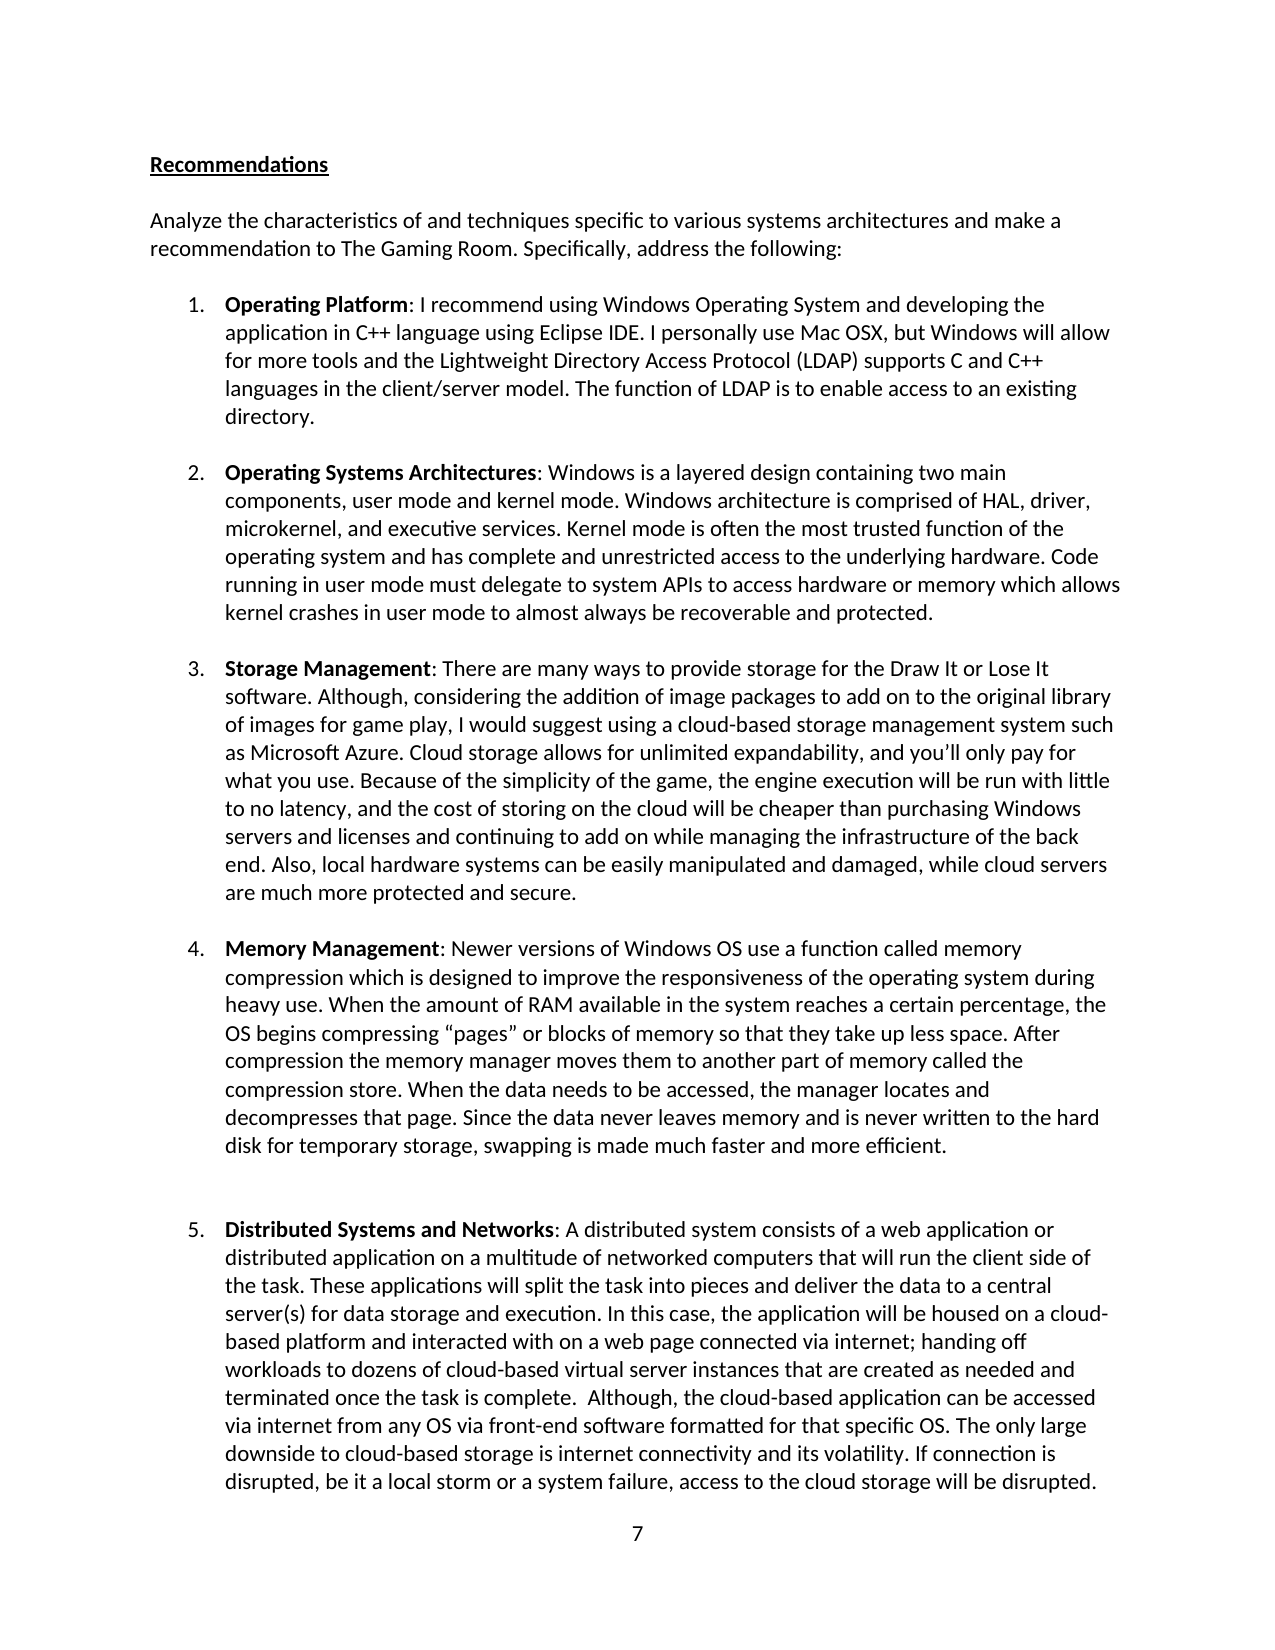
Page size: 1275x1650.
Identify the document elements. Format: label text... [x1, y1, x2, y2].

list Memory Management: Newer versions of Windows OS use a function called memory compression which is designed to improve the responsiveness of the operating system during heavy use. When the amount of RAM available in the system reaches a certain percentage, the OS begins compressing “pages” or blocks of memory so that they take up less space. After compression the memory manager moves them to another part of memory called the compression store. When the data needs to be accessed, the manager locates and decompresses that page. Since the data never leaves memory and is never written to the hard disk for temporary storage, swapping is made much faster and more efficient. [187, 934, 1125, 1159]
list Operating Systems Architectures: Windows is a layered design containing two main components, user mode and kernel mode. Windows architecture is comprised of HAL, driver, microkernel, and executive services. Kernel mode is often the most trusted function of the operating system and has complete and unrestricted access to the underlying hardware. Code running in user mode must delegate to system APIs to access hardware or memory which allows kernel crashes in user mode to almost always be recoverable and protected. [187, 458, 1125, 626]
list Storage Management: There are many ways to provide storage for the Draw It or Lose It software. Although, considering the addition of image packages to add on to the original library of images for game play, I would suggest using a cloud-based storage management system such as Microsoft Azure. Cloud storage allows for unlimited expandability, and you’ll only pay for what you use. Because of the simplicity of the game, the engine execution will be run with little to no latency, and the cost of storing on the cloud will be cheaper than purchasing Windows servers and licenses and continuing to add on while managing the infrastructure of the back end. Also, local hardware systems can be easily manipulated and damaged, while cloud servers are much more protected and secure. [187, 654, 1125, 907]
subtitle Recommendations [150, 150, 1125, 178]
list Operating Platform: I recommend using Windows Operating System and developing the application in C++ language using Eclipse IDE. I personally use Mac OSX, but Windows will allow for more tools and the Lightweight Directory Access Protocol (LDAP) supports C and C++ languages in the client/server model. The function of LDAP is to enable access to an existing directory. [187, 290, 1125, 430]
list Distributed Systems and Networks: A distributed system consists of a web application or distributed application on a multitude of networked computers that will run the client side of the task. These applications will split the task into pieces and deliver the data to a central server(s) for data storage and execution. In this case, the application will be housed on a cloud-based platform and interacted with on a web page connected via internet; handing off workloads to dozens of cloud-based virtual server instances that are created as needed and terminated once the task is complete. Although, the cloud-based application can be accessed via internet from any OS via front-end software formatted for that specific OS. The only large downside to cloud-based storage is internet connectivity and its volatility. If connection is disrupted, be it a local storm or a system failure, access to the cloud storage will be disrupted. [187, 1215, 1125, 1495]
text Analyze the characteristics of and techniques specific to various systems architectures and make a recommendation to The Gaming Room. Specifically, address the following: [150, 206, 1125, 262]
